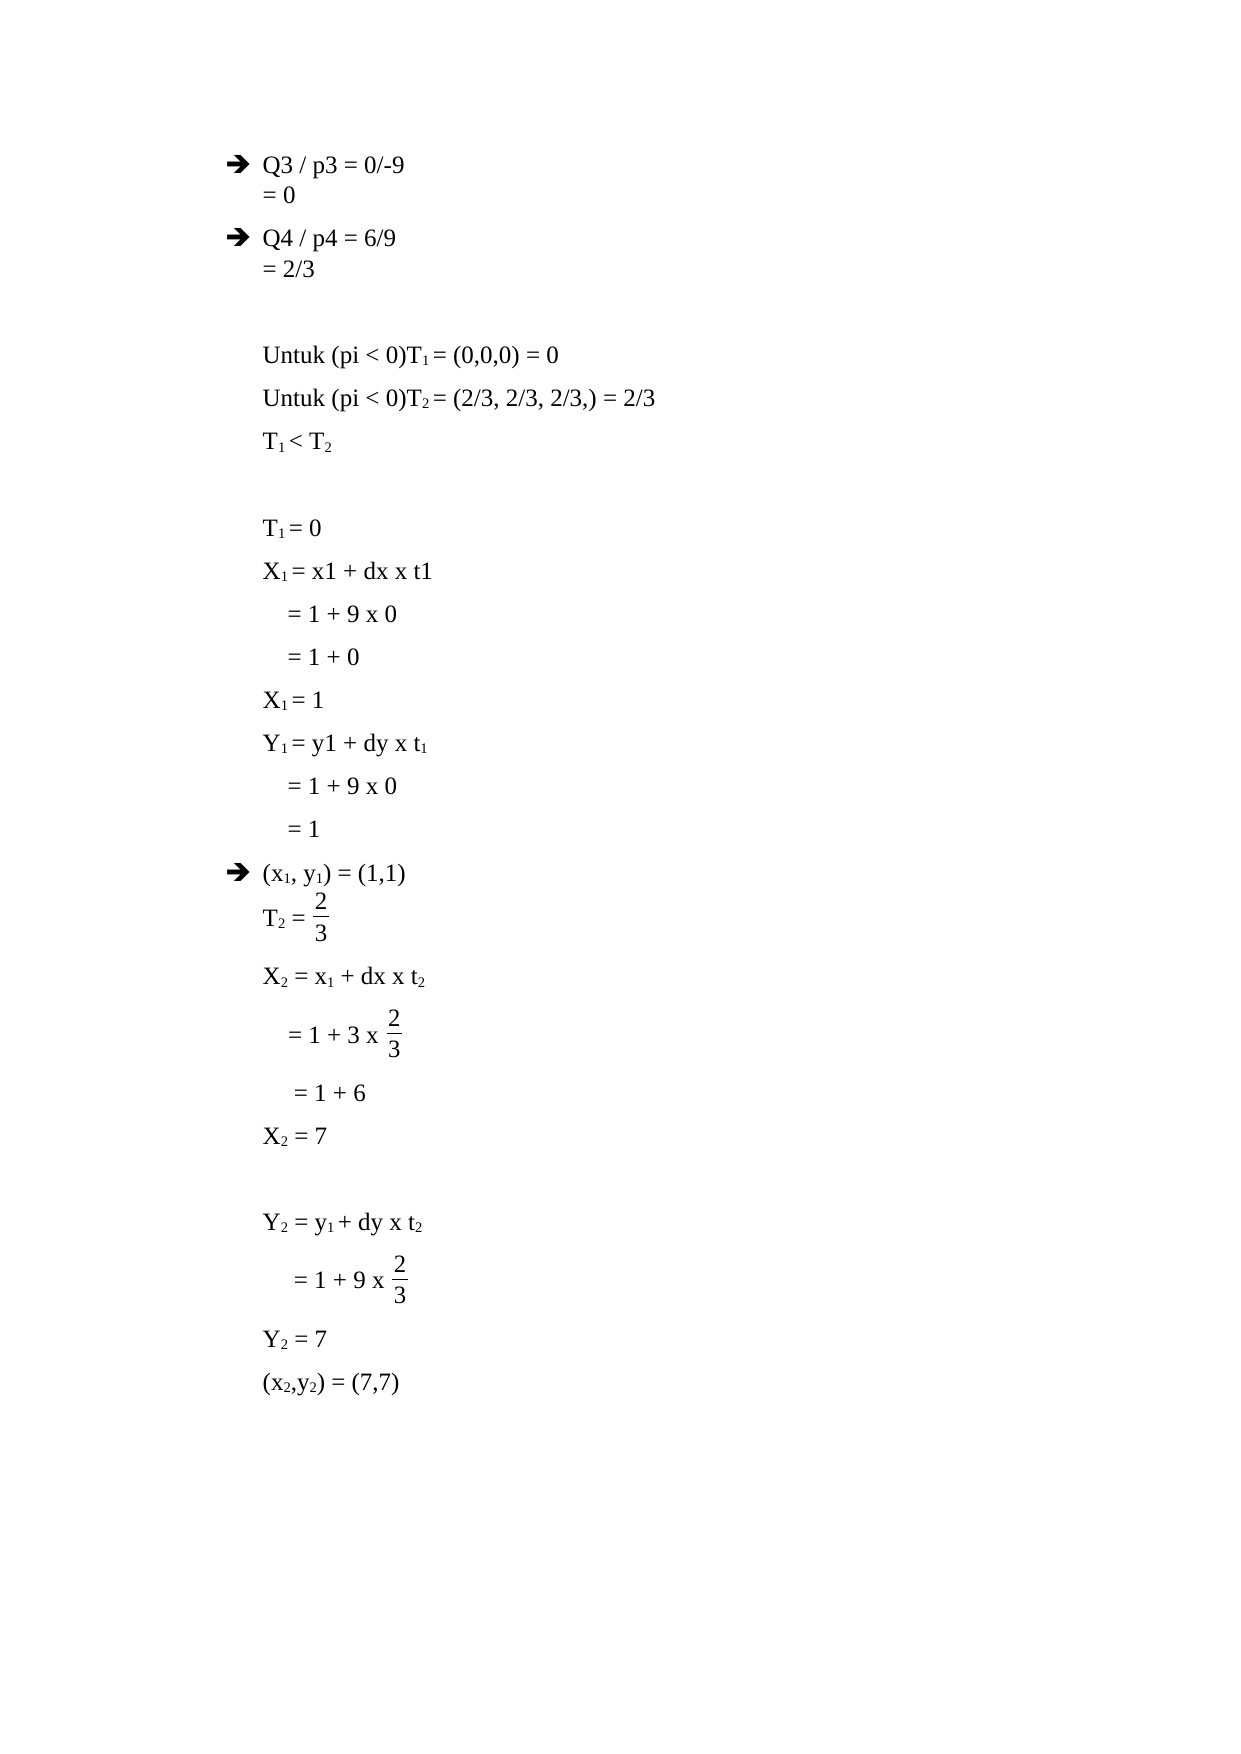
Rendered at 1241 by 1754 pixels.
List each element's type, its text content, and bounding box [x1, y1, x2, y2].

list T1 = 0 [262, 513, 1090, 541]
list Q3 / p3 = 0/-9 [225, 150, 1090, 179]
list = 1 + 0 [262, 642, 1090, 671]
list Untuk (pi < 0)T1 = (0,0,0) = 0 [262, 340, 1090, 369]
list = 1 + 3 x [262, 1004, 1090, 1063]
list = 1 + 9 x 0 [262, 599, 1090, 628]
list Q4 / p4 = 6/9 [225, 223, 1090, 252]
list = 2/3 [262, 254, 1090, 283]
list = 1 + 6 [262, 1078, 1090, 1107]
list Y2 = y1 + dy x t2 [262, 1207, 1090, 1236]
list = 1 + 9 x [262, 1250, 1090, 1309]
list X2 = x1 + dx x t2 [262, 961, 1090, 990]
list Y2 = 7 [262, 1324, 1090, 1352]
list = 1 [262, 814, 1090, 843]
list (x1, y1) = (1,1) [225, 858, 1090, 886]
list Untuk (pi < 0)T2 = (2/3, 2/3, 2/3,) = 2/3 [262, 383, 1090, 412]
list = 0 [262, 180, 1090, 209]
list T2 = [262, 888, 1090, 947]
list (x2,y2) = (7,7) [262, 1367, 1090, 1396]
list X1 = x1 + dx x t1 [262, 556, 1090, 584]
list X2 = 7 [262, 1121, 1090, 1150]
list Y1 = y1 + dy x t1 [262, 728, 1090, 757]
list X1 = 1 [262, 685, 1090, 714]
list T1 < T2 [262, 426, 1090, 455]
list = 1 + 9 x 0 [262, 771, 1090, 800]
